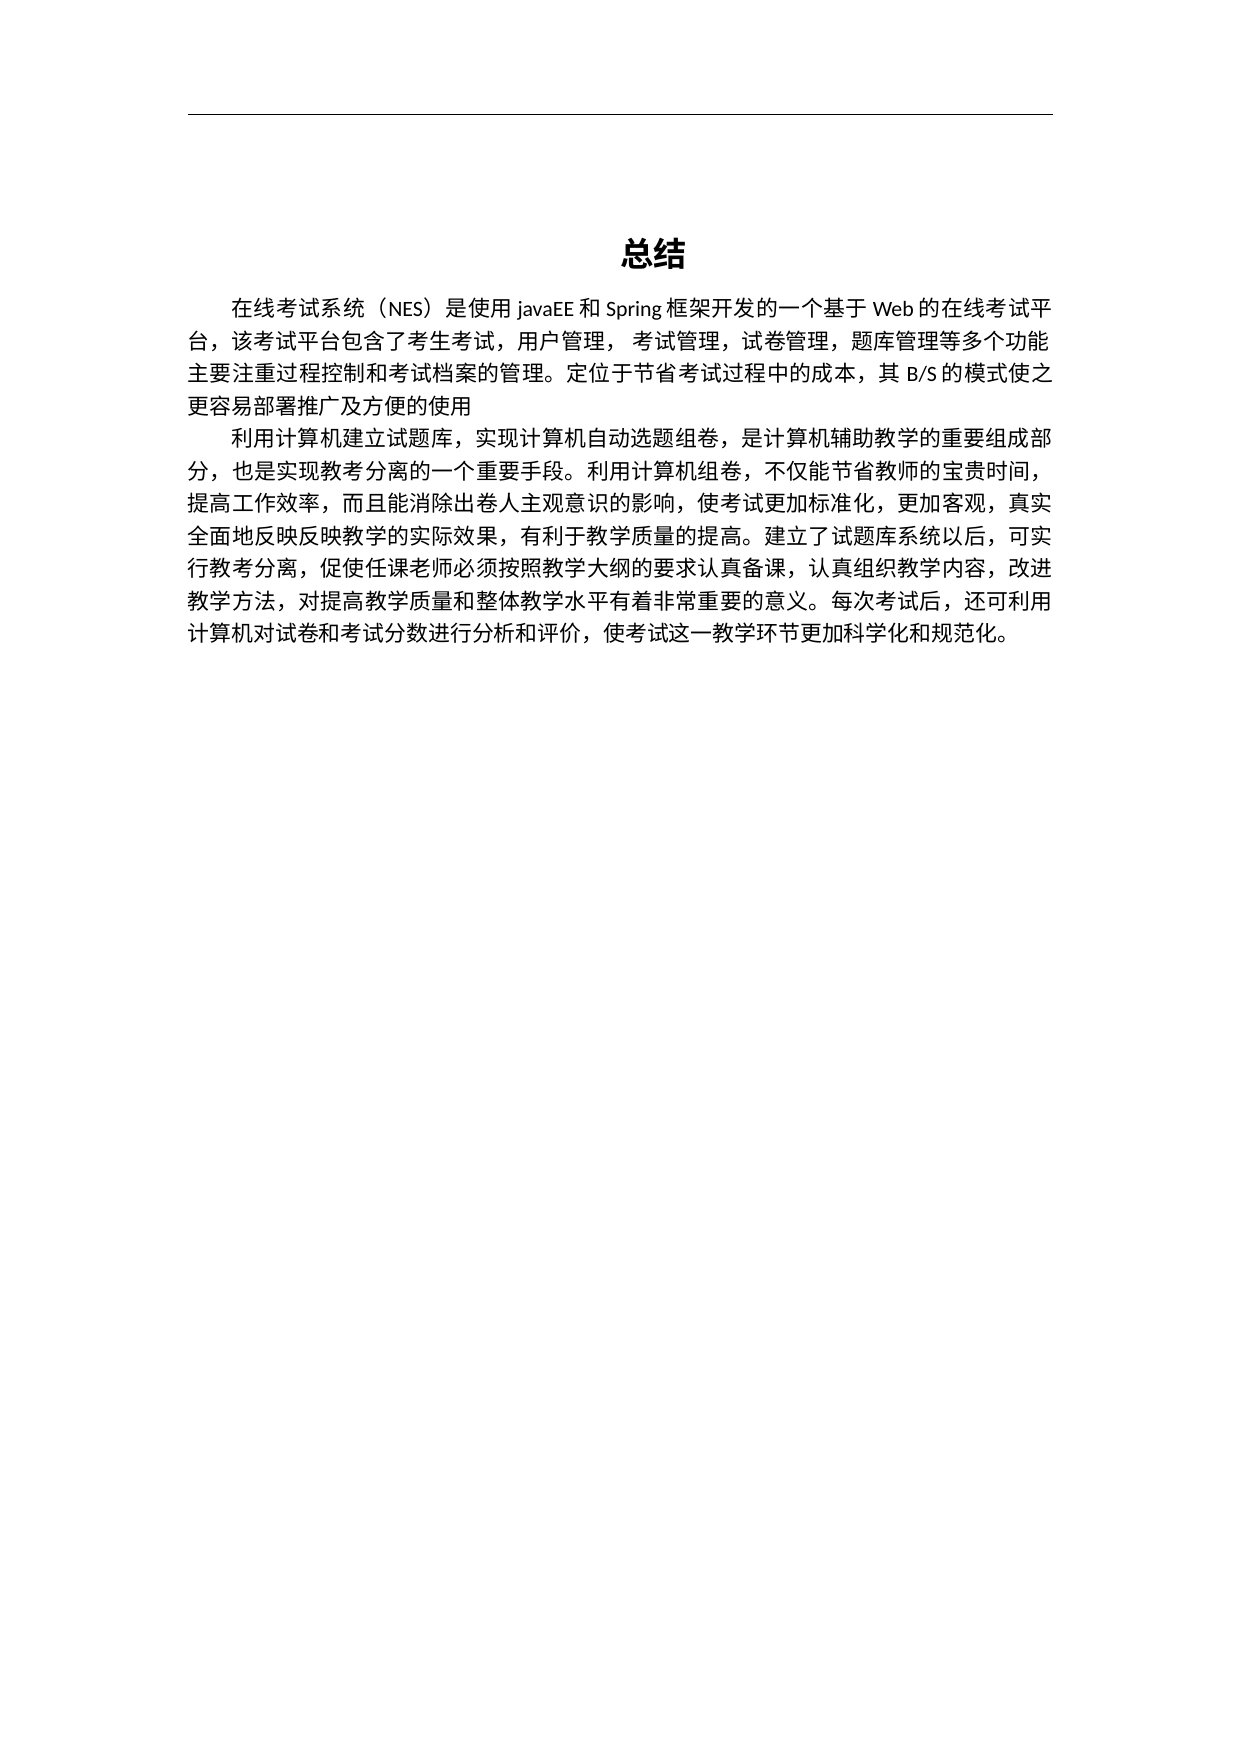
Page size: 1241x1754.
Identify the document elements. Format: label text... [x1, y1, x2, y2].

title 总结 [187, 219, 1053, 284]
text 利用计算机建立试题库，实现计算机自动选题组卷，是计算机辅助教学的重要组成部分，也是实现教考分离的一个重要手段。利用计算机组卷，不仅能节省教师的宝贵时间，提高工作效率，而且能消除出卷人主观意识的影响，使考试更加标准化，更加客观，真实，全面地反映反映教学的实际效果，有利于教学质量的提高。建立了试题库系统以后，可实行教考分离，促使任课老师必须按照教学大纲的要求认真备课，认真组织教学内容，改进教学方法，对提高教学质量和整体教学水平有着非常重要的意义。每次考试后，还可利用计算机对试卷和考试分数进行分析和评价，使考试这一教学环节更加科学化和规范化。 [187, 421, 1053, 648]
text 在线考试系统（NES）是使用javaEE 和Spring框架开发的一个基于Web的在线考试平台，该考试平台包含了考生考试，用户管理， 考试管理，试卷管理，题库管理等多个功能，主要注重过程控制和考试档案的管理。定位于节省考试过程中的成本，其B/S的模式使之更容易部署推广及方便的使用 [187, 291, 1053, 421]
